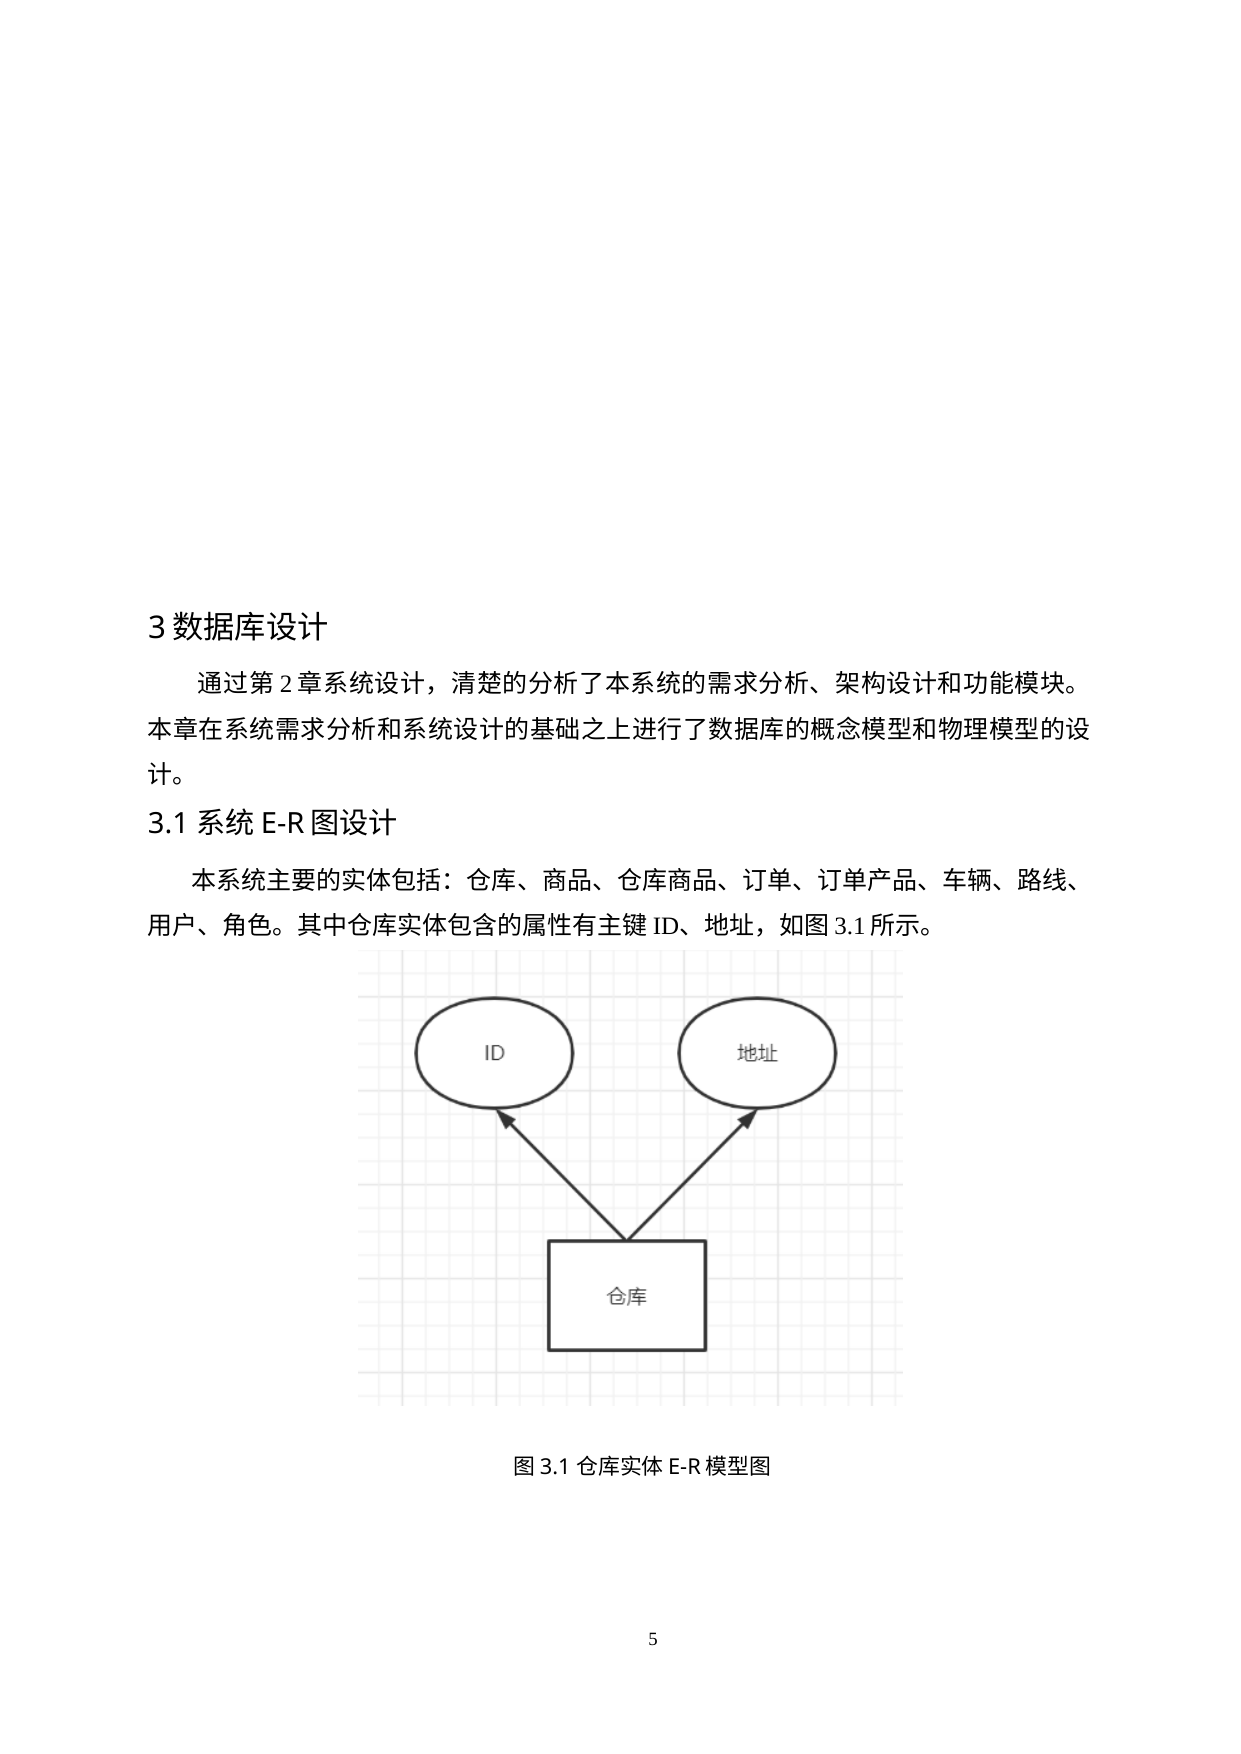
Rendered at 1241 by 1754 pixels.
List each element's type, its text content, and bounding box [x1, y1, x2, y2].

picture [358, 950, 903, 1406]
subtitle 3.1 系统E-R图设计 [148, 800, 410, 842]
text 通过第2章系统设计，清楚的分析了本系统的需求分析、架构设计和功能模块。本章在系统需求分析和系统设计的基础之上进行了数据库的概念模型和物理模型的设计。 [148, 602, 1092, 791]
subtitle 3数据库设计 [148, 602, 328, 647]
text 本系统主要的实体包括：仓库、商品、仓库商品、订单、订单产品、车辆、路线、用户、角色。其中仓库实体包含的属性有主键ID、地址，如图3.1所示。 [148, 800, 1092, 942]
text 图3.1 仓库实体E-R模型图 [148, 1449, 1092, 1481]
